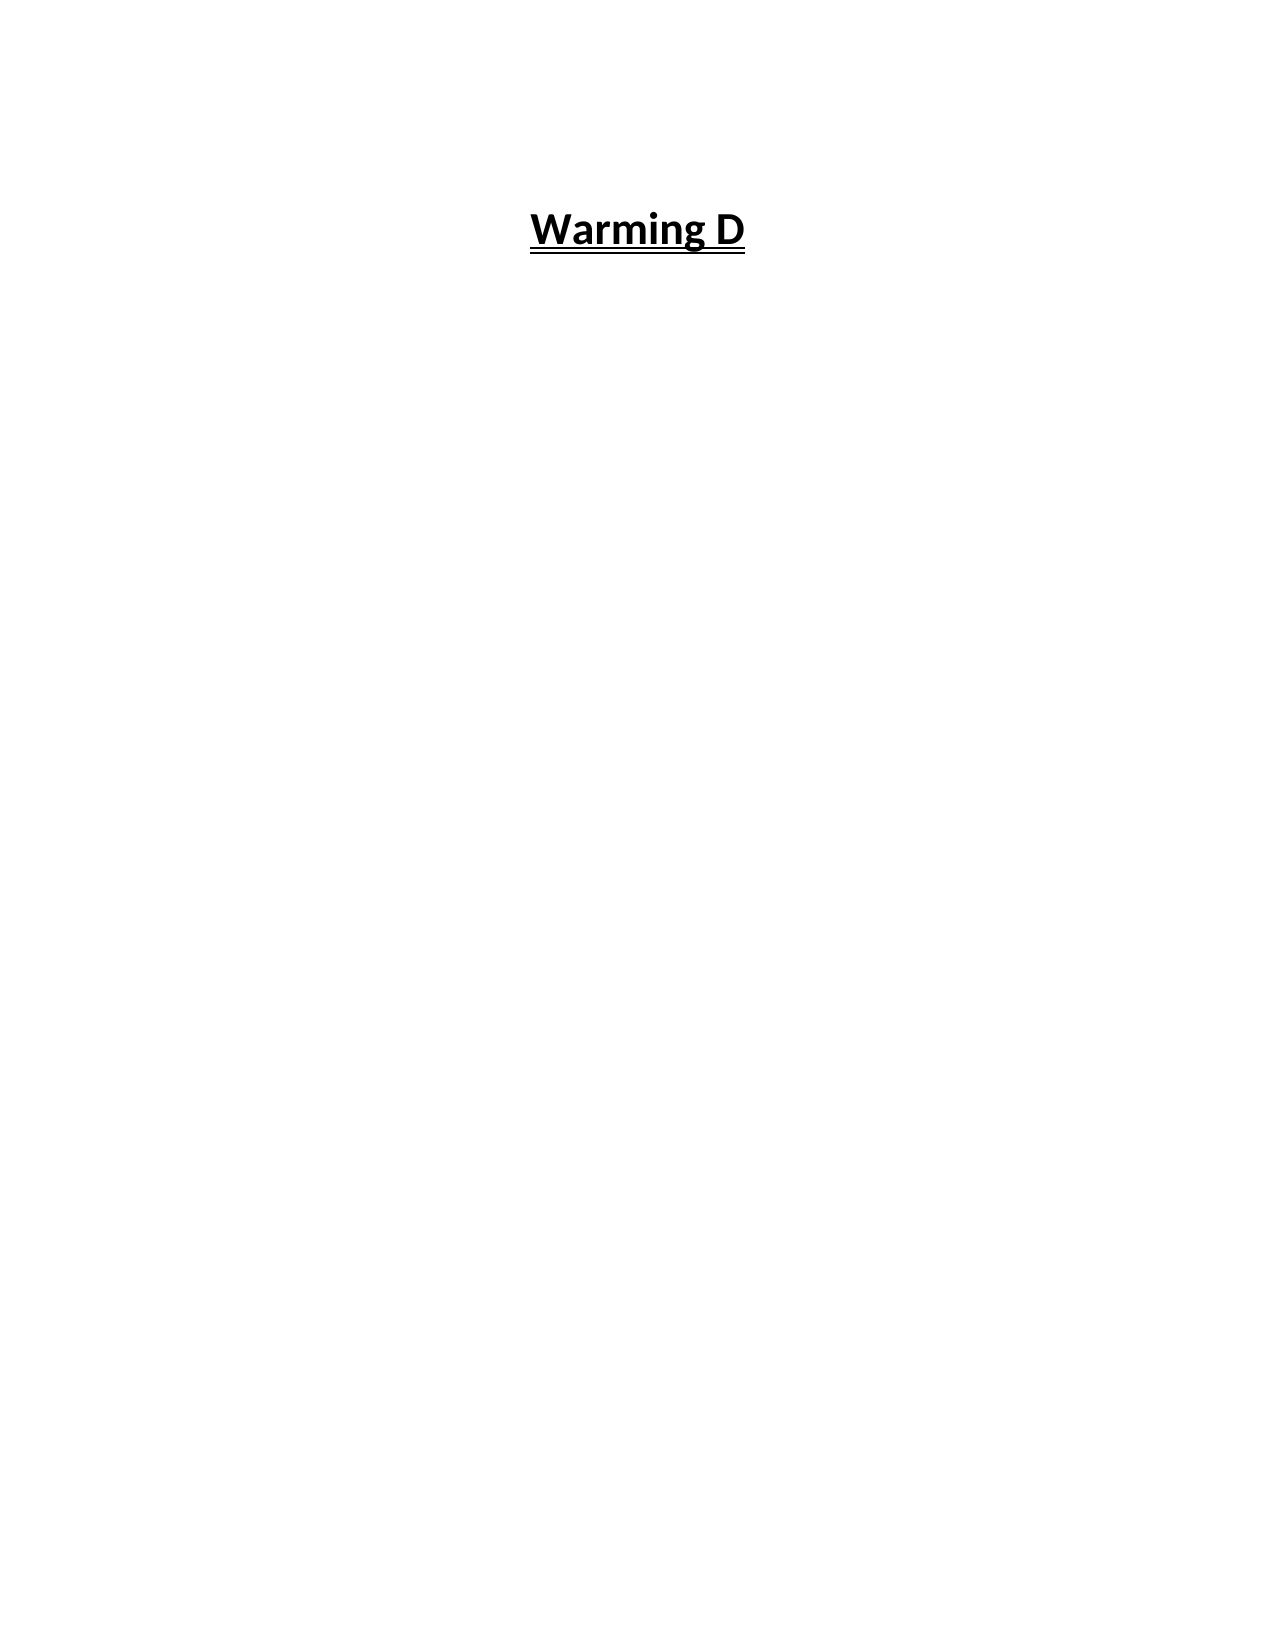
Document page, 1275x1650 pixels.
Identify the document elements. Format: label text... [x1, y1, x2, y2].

subtitle Warming D [150, 200, 1125, 256]
